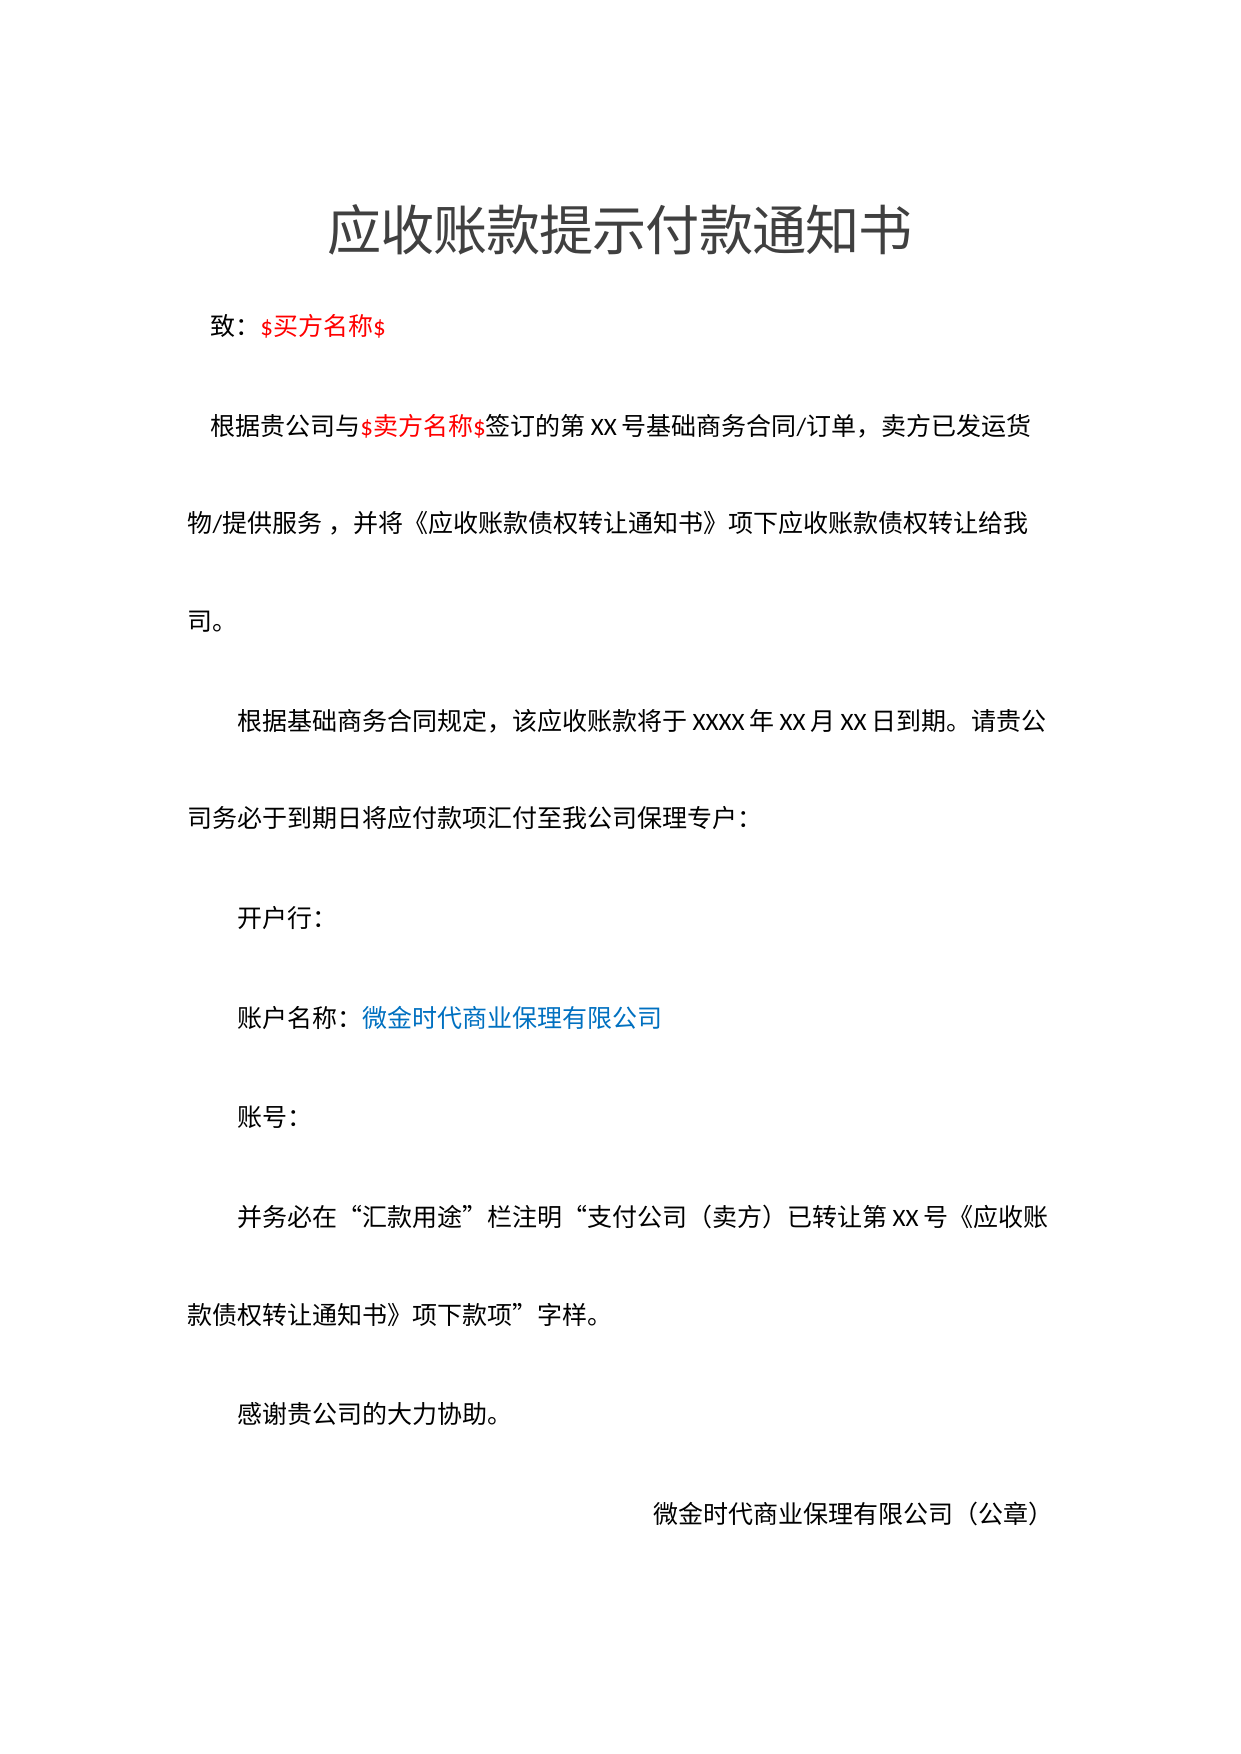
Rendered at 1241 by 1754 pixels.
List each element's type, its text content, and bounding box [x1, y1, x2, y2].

text 微金时代商业保理有限公司（公章） [187, 1480, 1053, 1545]
text 感谢贵公司的大力协助。 [187, 1381, 1053, 1446]
text 致：$买方名称$ [187, 292, 1053, 357]
text 并务必在“汇款用途”栏注明“支付公司（卖方）已转让第XX号《应收账款债权转让通知书》项下款项”字样。 [187, 1183, 1053, 1346]
text 账号： [187, 1083, 1053, 1148]
text 账户名称：微金时代商业保理有限公司 [187, 984, 1053, 1049]
text 开户行： [187, 884, 1053, 949]
title 应收账款提示付款通知书 [187, 178, 1053, 276]
text 根据基础商务合同规定，该应收账款将于XXXX年XX月XX日到期。请贵公司务必于到期日将应付款项汇付至我公司保理专户： [187, 687, 1053, 849]
text 根据贵公司与$卖方名称$签订的第XX号基础商务合同/订单，卖方已发运货物/提供服务 ，并将《应收账款债权转让通知书》项下应收账款债权转让给我司。 [187, 392, 1053, 652]
